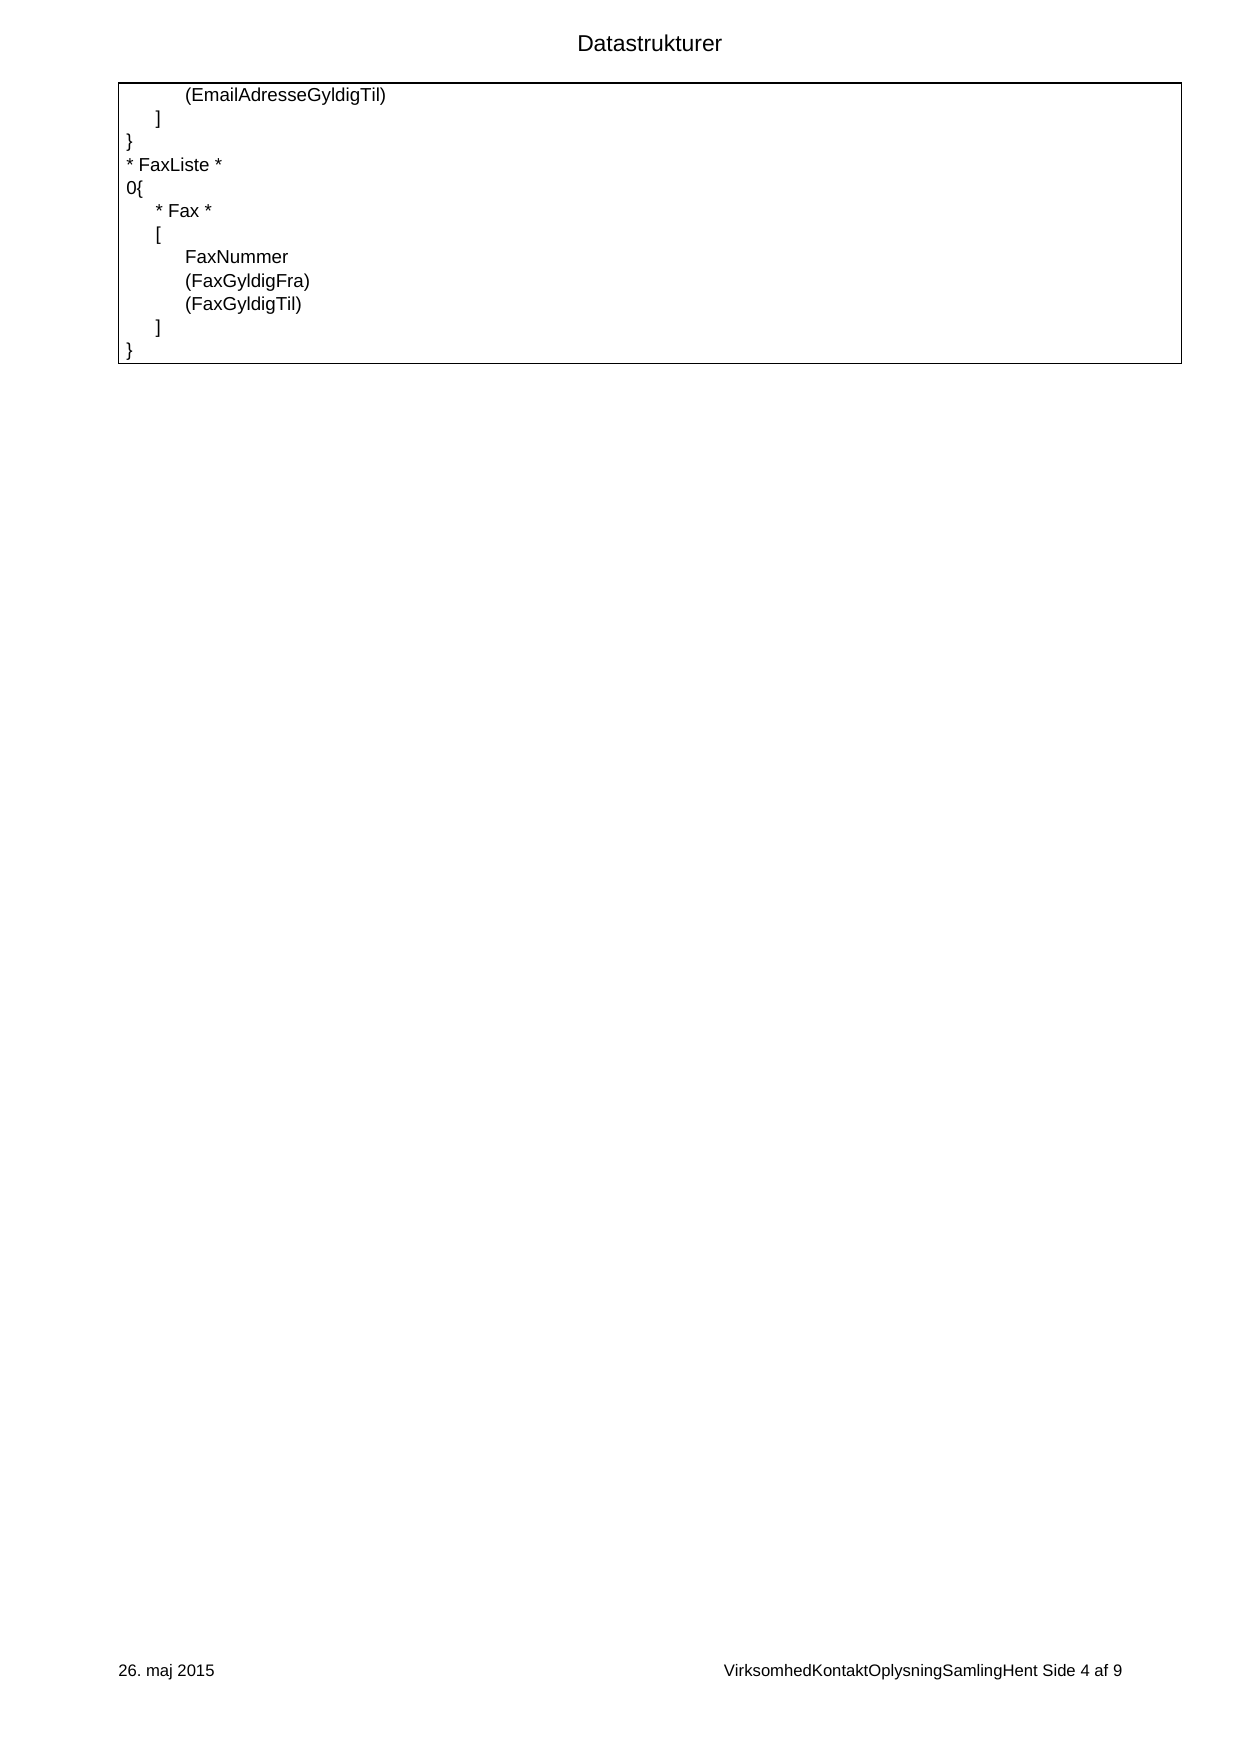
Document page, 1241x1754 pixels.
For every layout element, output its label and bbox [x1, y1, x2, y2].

table_cell [119, 84, 1181, 363]
